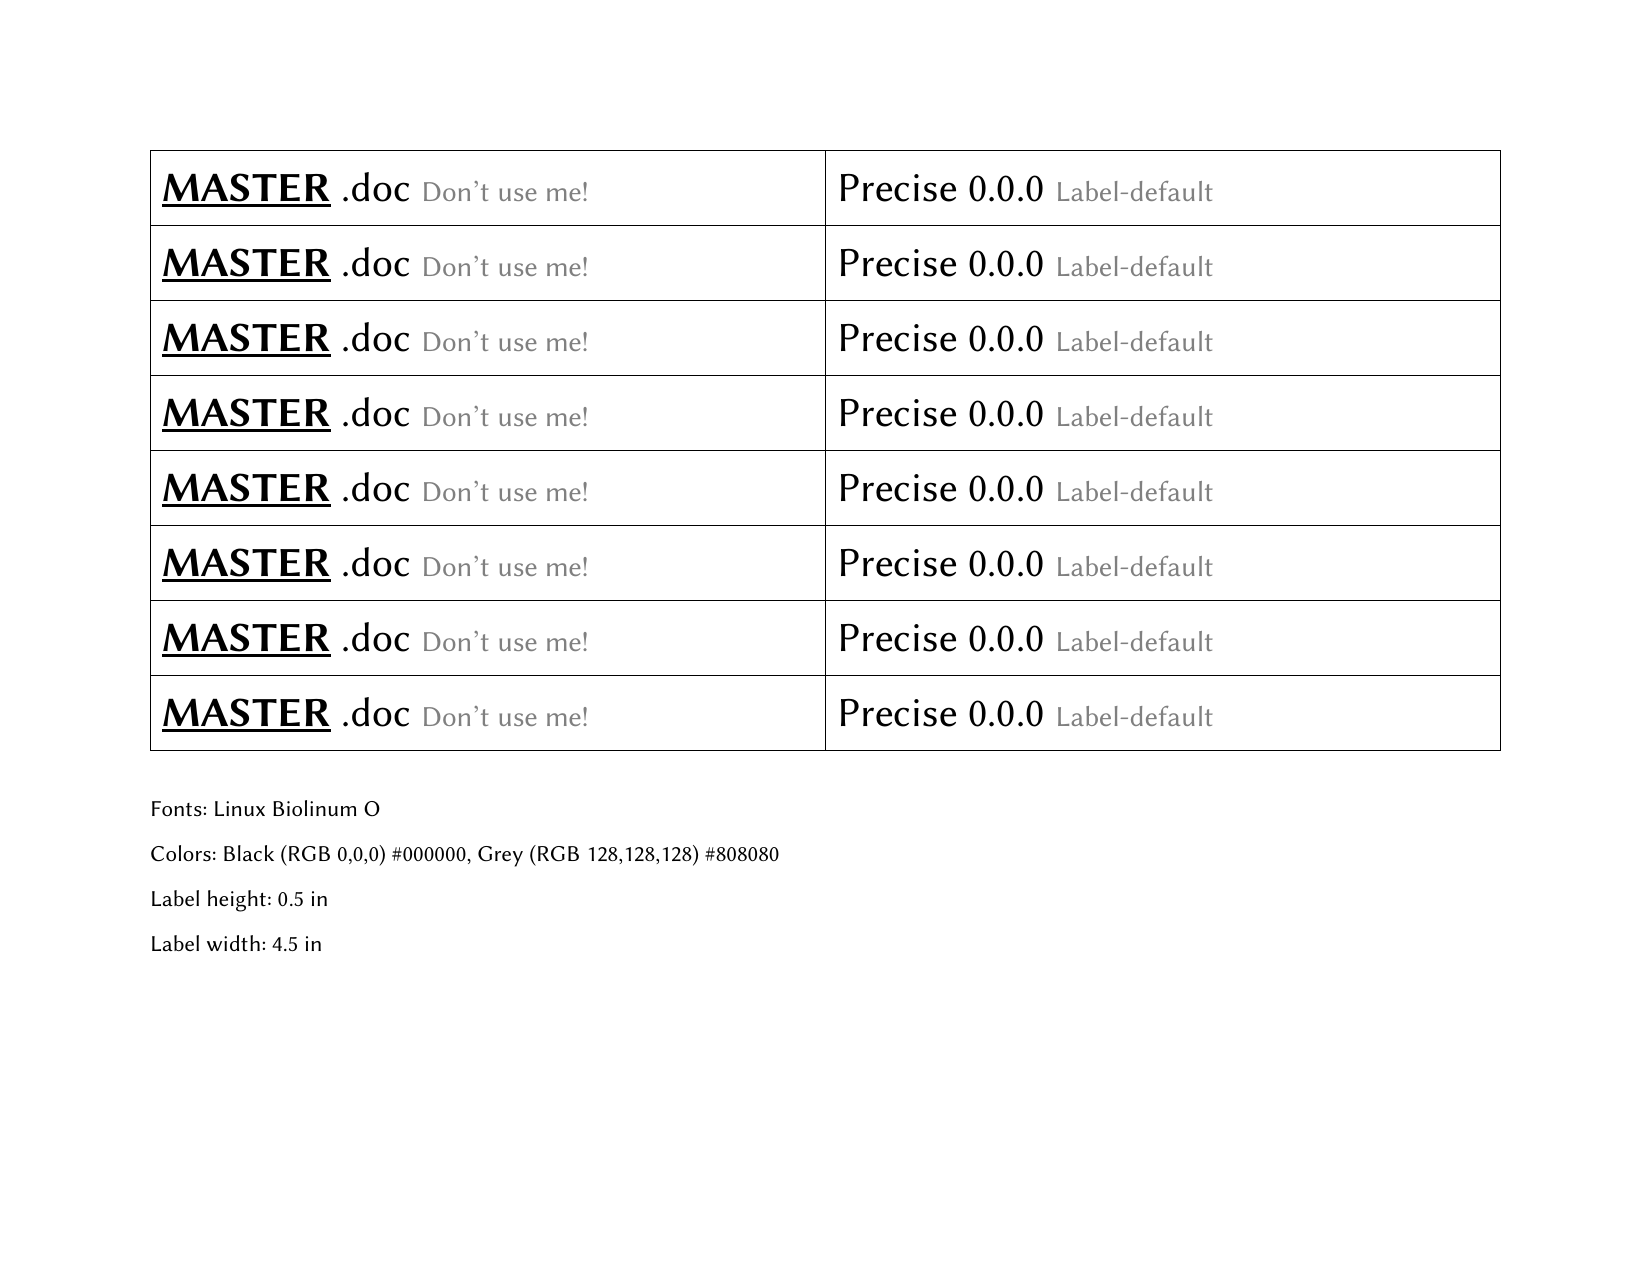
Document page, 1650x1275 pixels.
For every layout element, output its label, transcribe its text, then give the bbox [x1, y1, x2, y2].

table_cell Precise 0.0.0 Label-default [826, 601, 1500, 675]
table_cell MASTER .doc Don’t use me! [151, 601, 825, 675]
table_cell Precise 0.0.0 Label-default [826, 376, 1500, 450]
table_cell MASTER .doc Don’t use me! [151, 376, 825, 450]
table_cell MASTER .doc Don’t use me! [151, 526, 825, 600]
table_cell MASTER .doc Don’t use me! [151, 676, 825, 750]
text Label width: 4.5 in [150, 931, 1500, 957]
table_cell Precise 0.0.0 Label-default [826, 301, 1500, 375]
table_header Precise 0.0.0 Label-default [826, 151, 1500, 225]
table_cell Precise 0.0.0 Label-default [826, 226, 1500, 300]
table_cell Precise 0.0.0 Label-default [826, 676, 1500, 750]
table_cell Precise 0.0.0 Label-default [826, 451, 1500, 525]
table_cell MASTER .doc Don’t use me! [151, 301, 825, 375]
table_cell MASTER .doc Don’t use me! [151, 451, 825, 525]
text Fonts: Linux Biolinum O [150, 796, 1500, 822]
table_cell Precise 0.0.0 Label-default [826, 526, 1500, 600]
text Label height: 0.5 in [150, 886, 1500, 912]
table_cell MASTER .doc Don’t use me! [151, 226, 825, 300]
table_header MASTER .doc Don’t use me! [151, 151, 825, 225]
text Colors: Black (RGB 0,0,0) #000000, Grey (RGB 128,128,128) #808080 [150, 841, 1500, 867]
